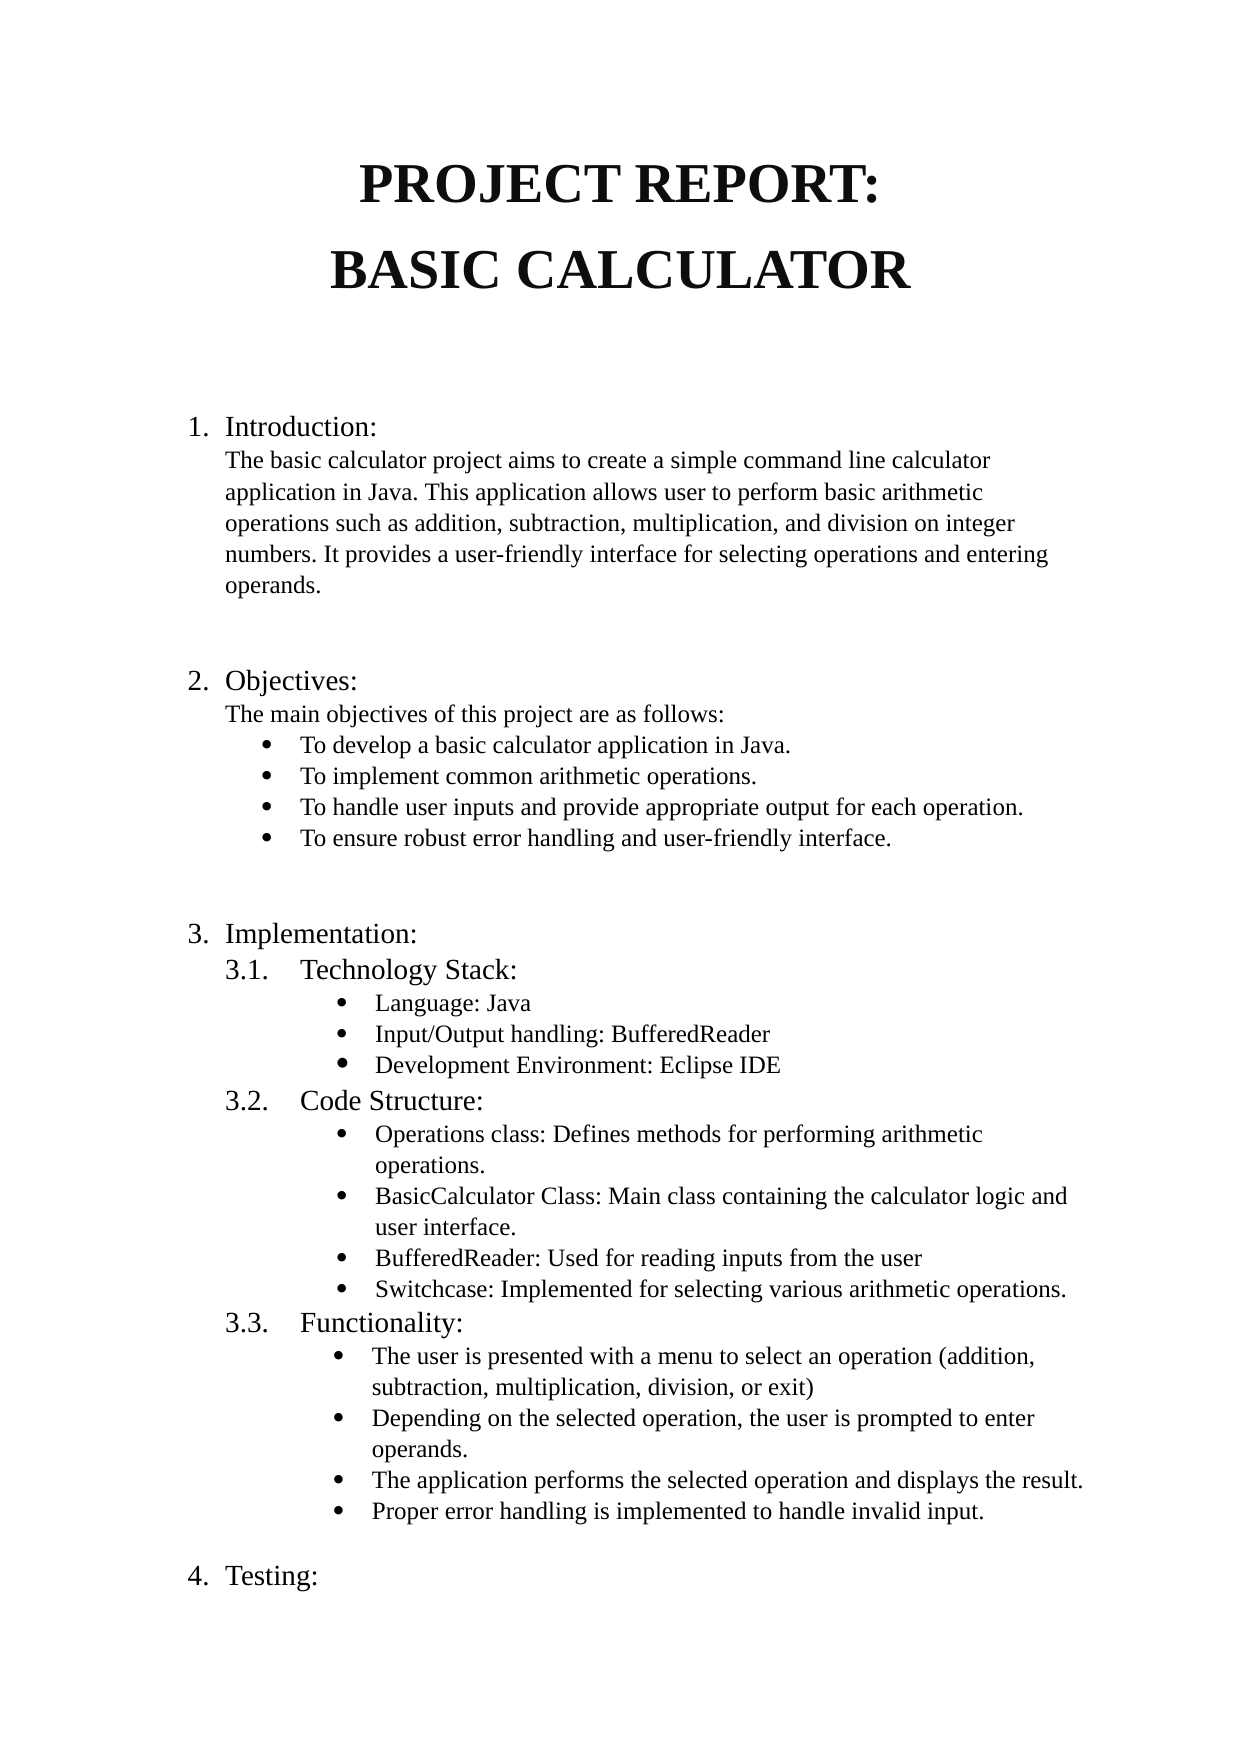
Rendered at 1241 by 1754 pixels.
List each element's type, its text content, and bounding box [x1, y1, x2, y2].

list Technology Stack: [225, 952, 1090, 986]
list To ensure robust error handling and user-friendly interface. [262, 823, 1090, 852]
list Code Structure: [225, 1083, 1090, 1116]
list Proper error handling is implemented to handle invalid input. [334, 1496, 1090, 1525]
list Language: Java [337, 988, 1090, 1017]
text PROJECT REPORT: [150, 150, 1090, 215]
list Introduction: [187, 409, 1090, 443]
list Implementation: [187, 916, 1090, 950]
list The application performs the selected operation and displays the result. [334, 1465, 1090, 1494]
list BufferedReader: Used for reading inputs from the user [337, 1243, 1090, 1272]
list Development Environment: Eclipse IDE [337, 1051, 1090, 1080]
list Input/Output handling: BufferedReader [337, 1019, 1090, 1048]
list The basic calculator project aims to create a simple command line calculator application in Java. This application allows user to perform basic arithmetic operations such as addition, subtraction, multiplication, and division on integer numbers. It provides a user-friendly interface for selecting operations and entering operands. [225, 446, 1090, 598]
list Switchcase: Implemented for selecting various arithmetic operations. [337, 1274, 1090, 1303]
list Testing: [187, 1558, 1090, 1592]
list To implement common arithmetic operations. [262, 761, 1090, 790]
list The main objectives of this project are as follows: [225, 699, 1090, 728]
list Operations class: Defines methods for performing arithmetic operations. [337, 1119, 1090, 1178]
list Depending on the selected operation, the user is prompted to enter operands. [334, 1403, 1090, 1463]
list Functionality: [225, 1305, 1090, 1338]
list BasicCalculator Class: Main class containing the calculator logic and user interface. [337, 1181, 1090, 1241]
list To develop a basic calculator application in Java. [262, 730, 1090, 759]
list Objectives: [187, 663, 1090, 696]
list To handle user inputs and provide appropriate output for each operation. [262, 792, 1090, 821]
text BASIC CALCULATOR [150, 236, 1090, 301]
list The user is presented with a menu to select an operation (addition, subtraction, multiplication, division, or exit) [334, 1341, 1090, 1401]
